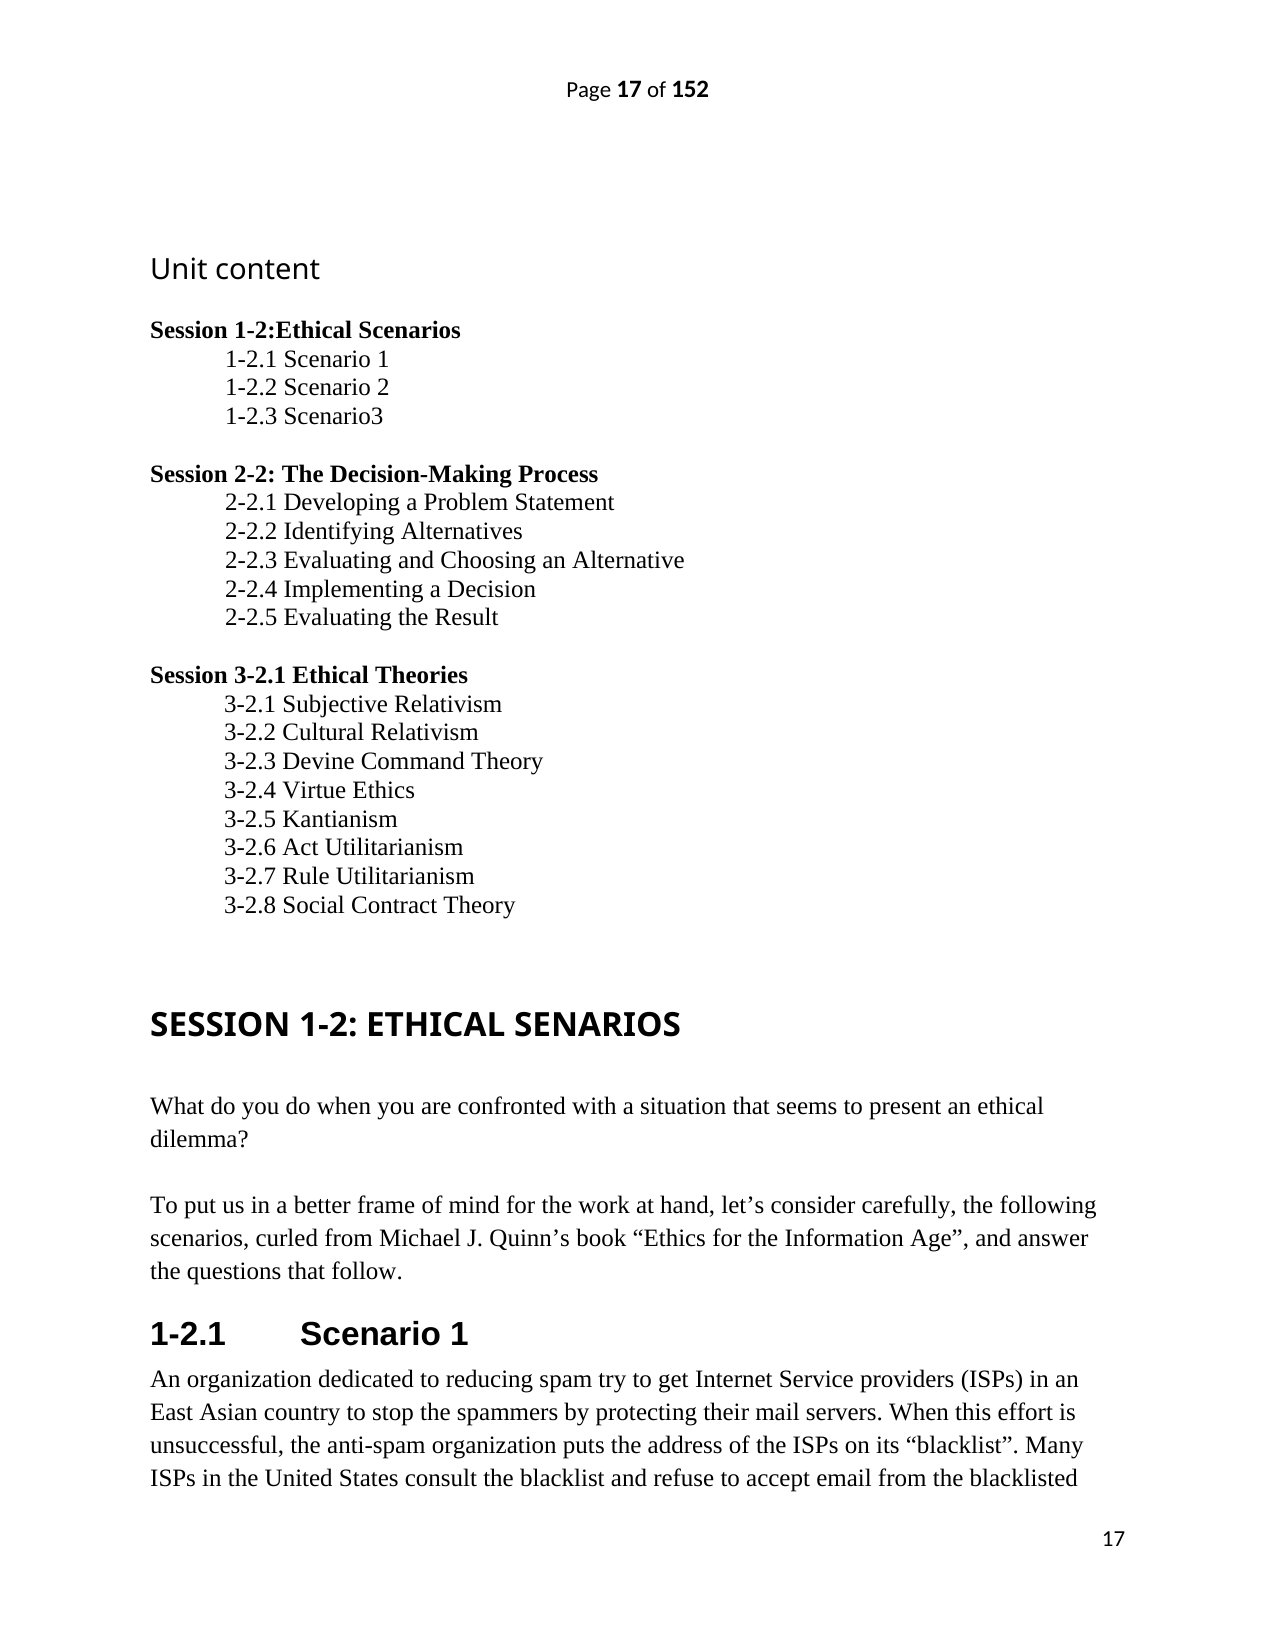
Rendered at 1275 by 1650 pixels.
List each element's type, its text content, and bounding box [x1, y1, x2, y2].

text 1-2.1 Scenario 1 [225, 344, 1125, 372]
text Unit content [150, 248, 1125, 288]
text 2-2.3 Evaluating and Choosing an Alternative [225, 545, 1125, 574]
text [150, 1364, 1125, 1492]
subtitle 1-2.1 Scenario 1 [150, 1314, 1125, 1352]
text Session 2-2: The Decision-Making Process [150, 459, 1125, 487]
text 3-2.4 Virtue Ethics [224, 775, 1125, 804]
text What do you do when you are confronted with a situation that seems to present an ethical dilemma? [150, 1091, 1125, 1153]
text 3-2.2 Cultural Relativism [224, 717, 1125, 746]
text To put us in a better frame of mind for the work at hand, let’s consider carefully, the following scenarios, curled from Michael J. Quinn’s book “Ethics for the Information Age”, and answer the questions that follow. [150, 1190, 1125, 1285]
text 1-2.2 Scenario 2 [225, 372, 1125, 401]
text 2-2.5 Evaluating the Result [225, 602, 1125, 631]
text 3-2.3 Devine Command Theory [224, 746, 1125, 775]
text 2-2.1 Developing a Problem Statement [225, 487, 1125, 516]
text 3-2.5 Kantianism [224, 804, 1125, 832]
text 1-2.3 Scenario3 [225, 401, 1125, 430]
text 3-2.1 Subjective Relativism [224, 689, 1125, 717]
text 2-2.4 Implementing a Decision [225, 574, 1125, 602]
text Session 1-2:Ethical Scenarios [150, 315, 1125, 344]
text 3-2.8 Social Contract Theory [224, 890, 1125, 919]
text 2-2.2 Identifying Alternatives [225, 516, 1125, 545]
text 3-2.7 Rule Utilitarianism [224, 861, 1125, 890]
text Session 3-2.1 Ethical Theories [150, 660, 1125, 689]
subtitle SESSION 1-2: ETHICAL SENARIOS [150, 1001, 1125, 1047]
text 3-2.6 Act Utilitarianism [224, 832, 1125, 861]
